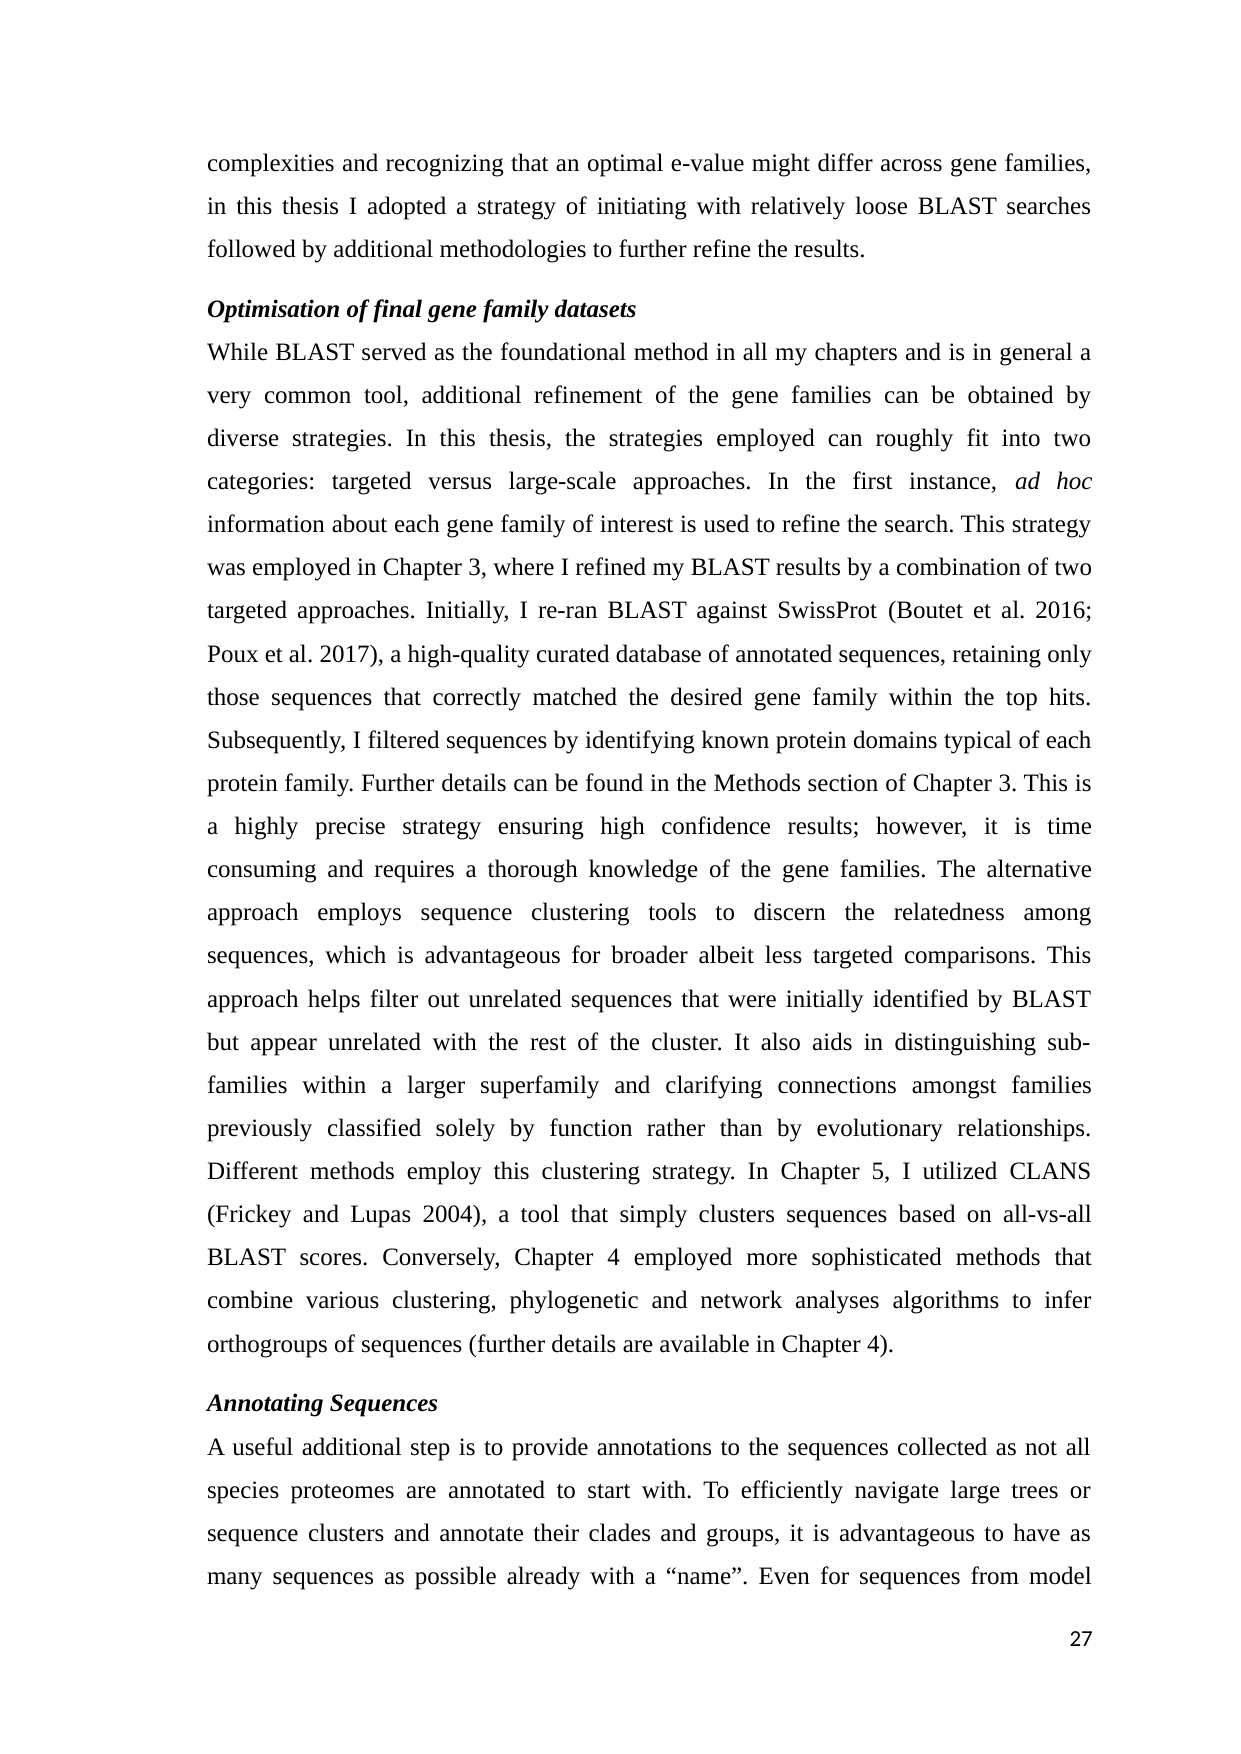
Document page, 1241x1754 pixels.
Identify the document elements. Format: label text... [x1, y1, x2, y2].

subtitle Annotating Sequences [207, 1388, 1092, 1417]
subtitle Optimisation of final gene family datasets [207, 294, 1092, 322]
